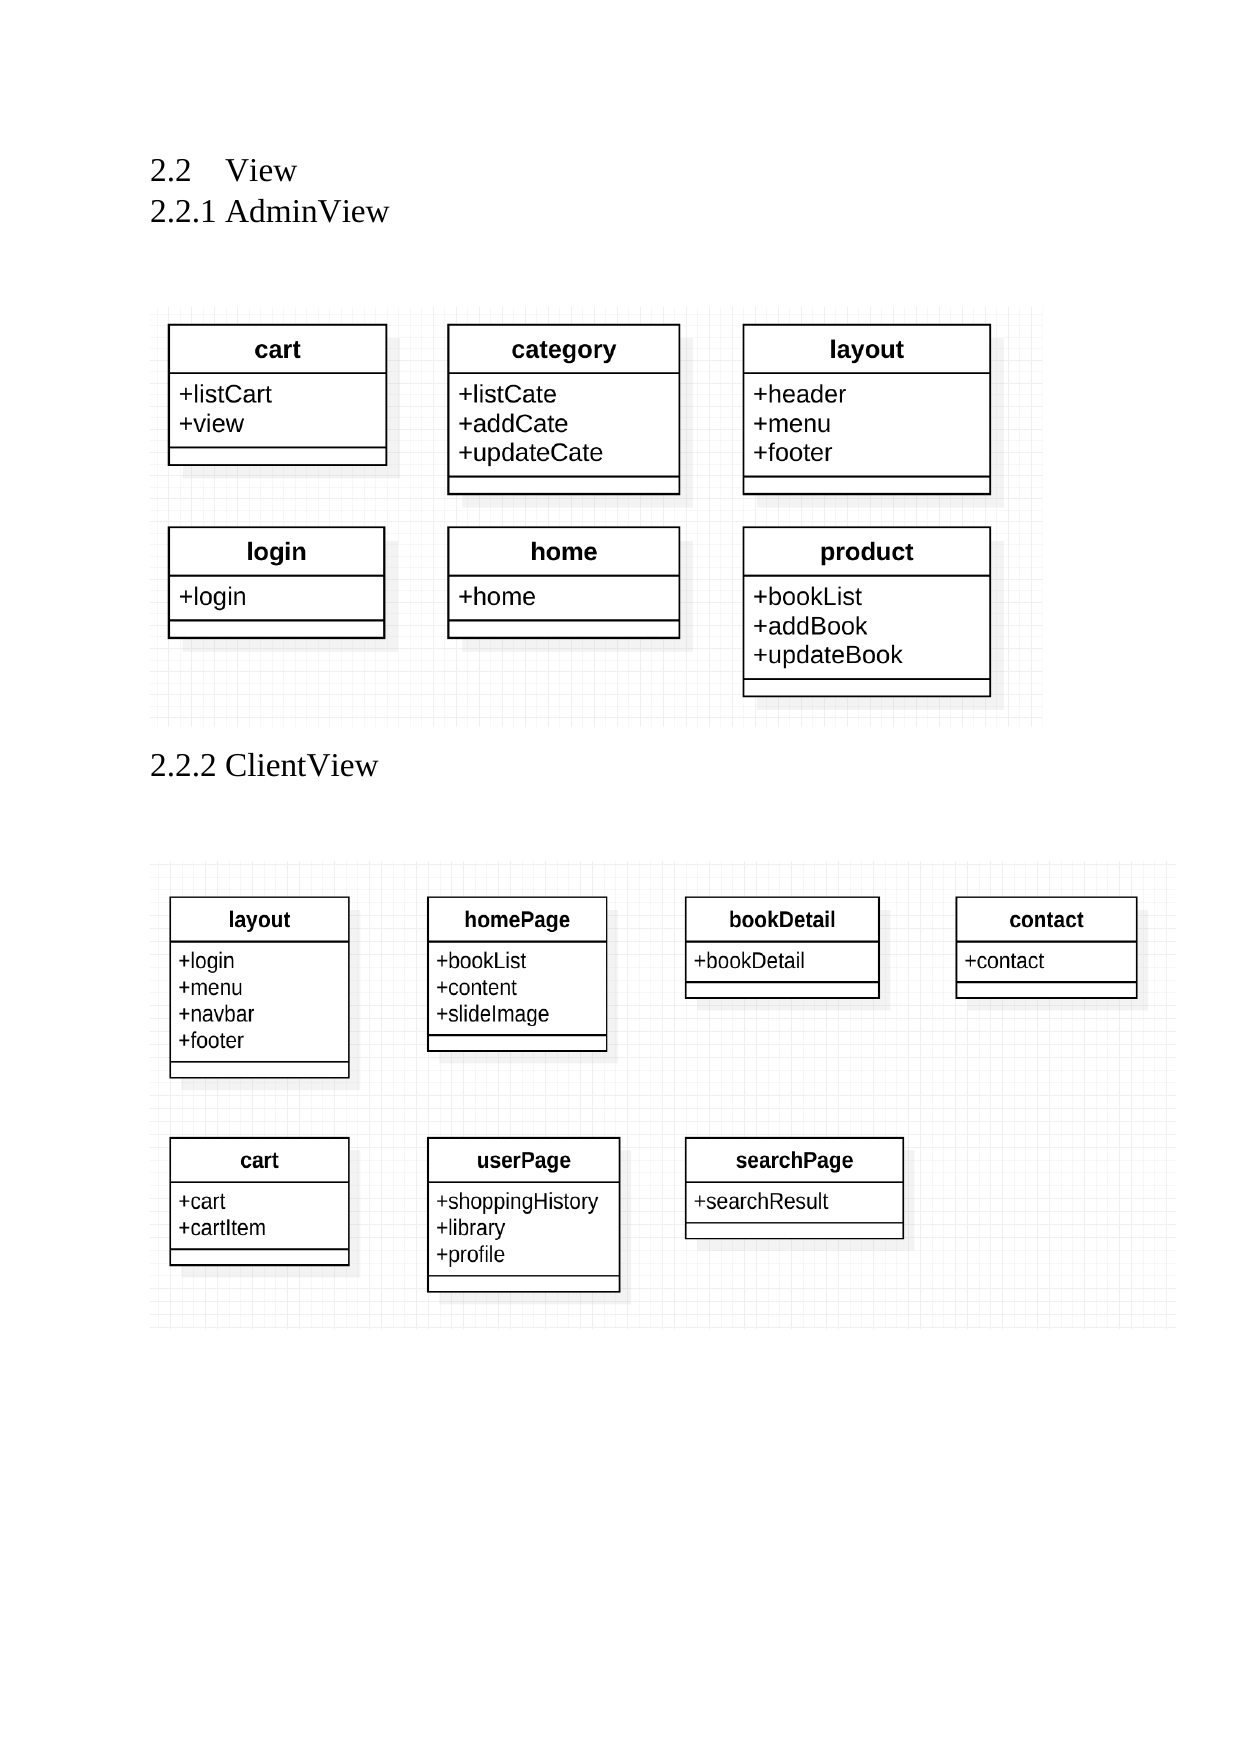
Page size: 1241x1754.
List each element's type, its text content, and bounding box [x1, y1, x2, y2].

list View [150, 150, 1090, 188]
list ClientView [150, 745, 1090, 784]
picture [150, 861, 1176, 1329]
list AdminView [150, 191, 1090, 230]
picture [150, 307, 1043, 727]
